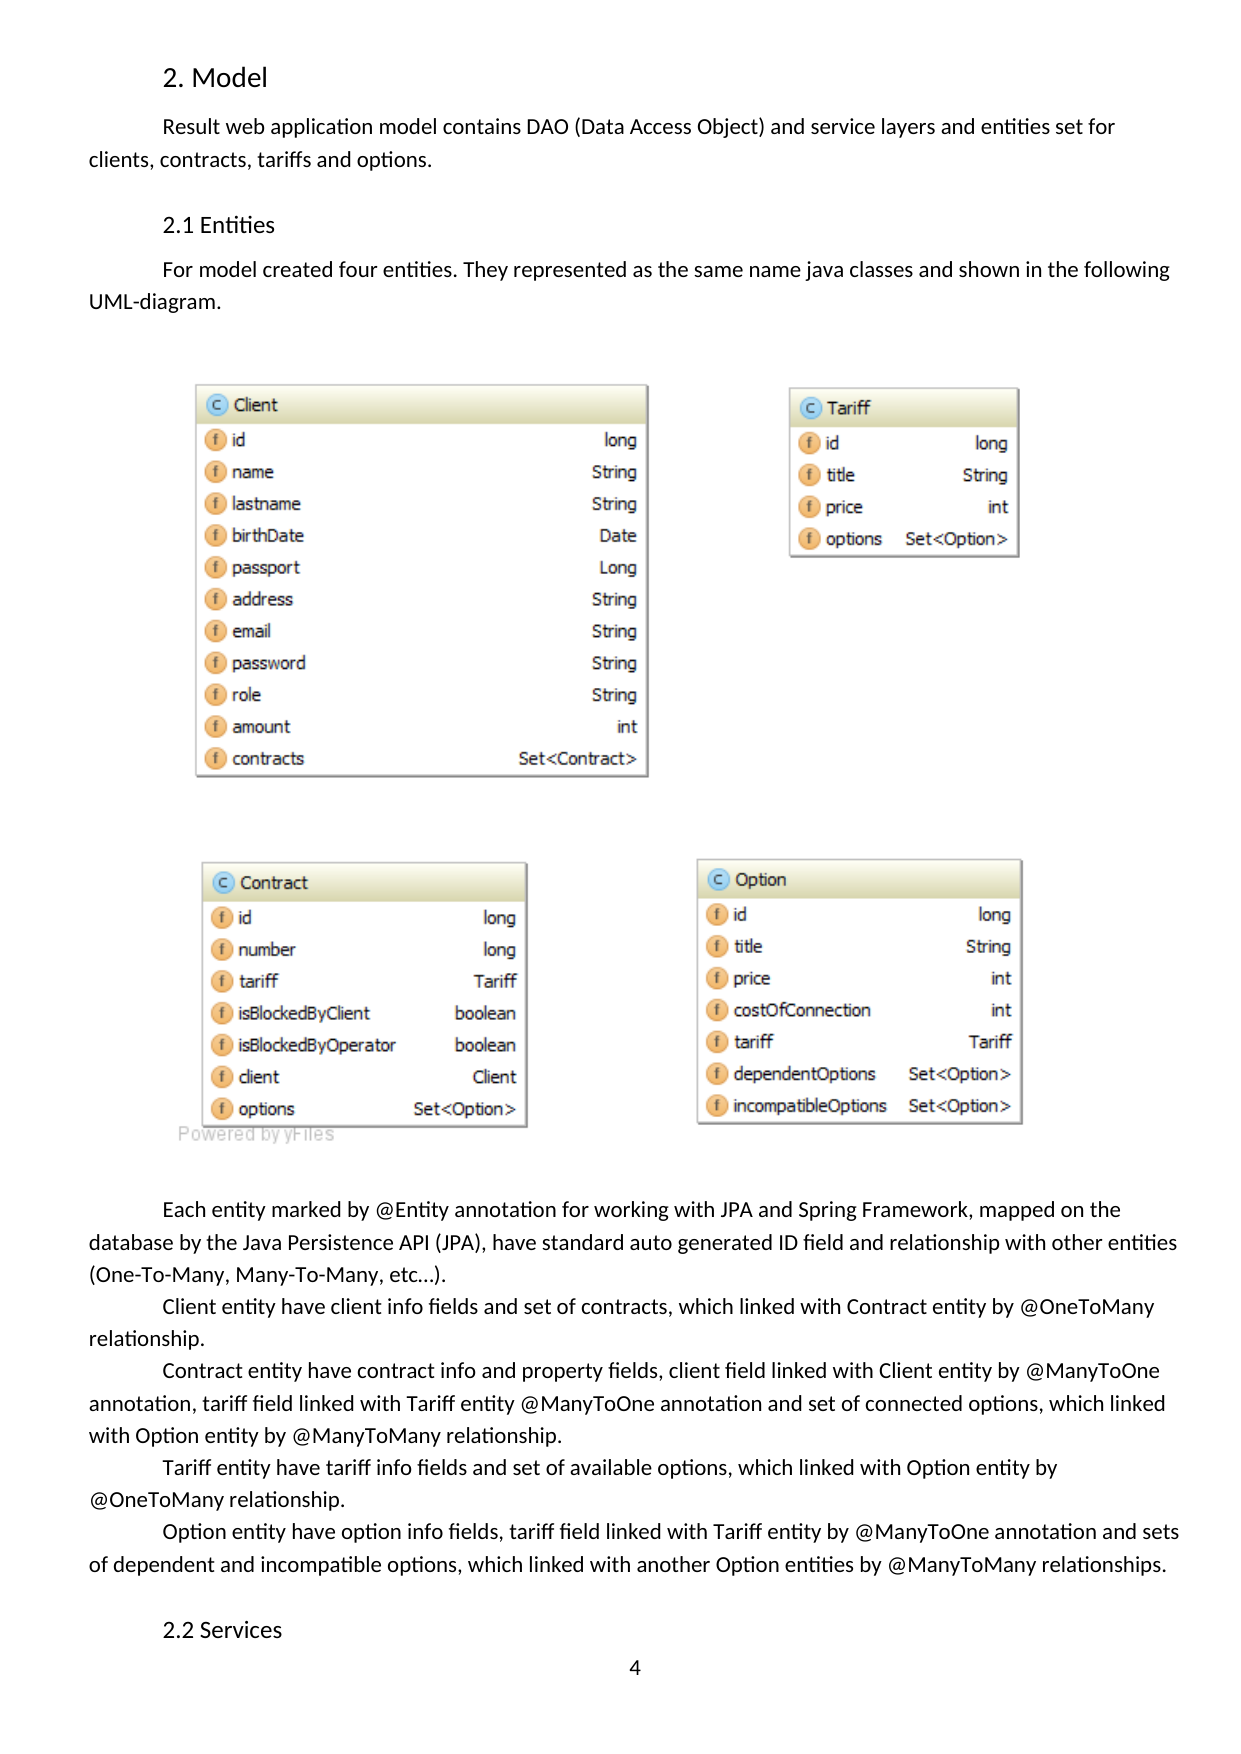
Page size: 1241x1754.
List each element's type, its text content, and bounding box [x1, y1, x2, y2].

text For model created four entities. They represented as the same name java classes and shown in the following UML-diagram. [89, 255, 1181, 315]
text Contract entity have contract info and property fields, client field linked with Client entity by @ManyToOne annotation, tariff field linked with Tariff entity @ManyToOne annotation and set of connected options, which linked with Option entity by @ManyToMany relationship. [89, 1357, 1181, 1449]
text Client entity have client info fields and set of contracts, which linked with Contract entity by @OneToMany relationship. [89, 1292, 1181, 1352]
text 2.2 Services [89, 1614, 1181, 1644]
text 2. Model [89, 59, 1181, 95]
text Result web application model contains DAO (Data Access Object) and service layers and entities set for clients, contracts, tariffs and options. [89, 112, 1181, 173]
text Each entity marked by @Entity annotation for working with JPA and Spring Framework, mapped on the database by the Java Persistence API (JPA), have standard auto generated ID field and relationship with other entities (One-To-Many, Many-To-Many, etc…). [89, 1196, 1181, 1288]
text Option entity have option info fields, tariff field linked with Tariff entity by @ManyToOne annotation and sets of dependent and incompatible options, which linked with another Option entities by @ManyToMany relationships. [89, 1517, 1181, 1578]
text 2.1 Entities [89, 209, 1181, 239]
picture [162, 351, 1055, 1160]
text Tariff entity have tariff info fields and set of available options, which linked with Option entity by @OneToMany relationship. [89, 1453, 1181, 1513]
